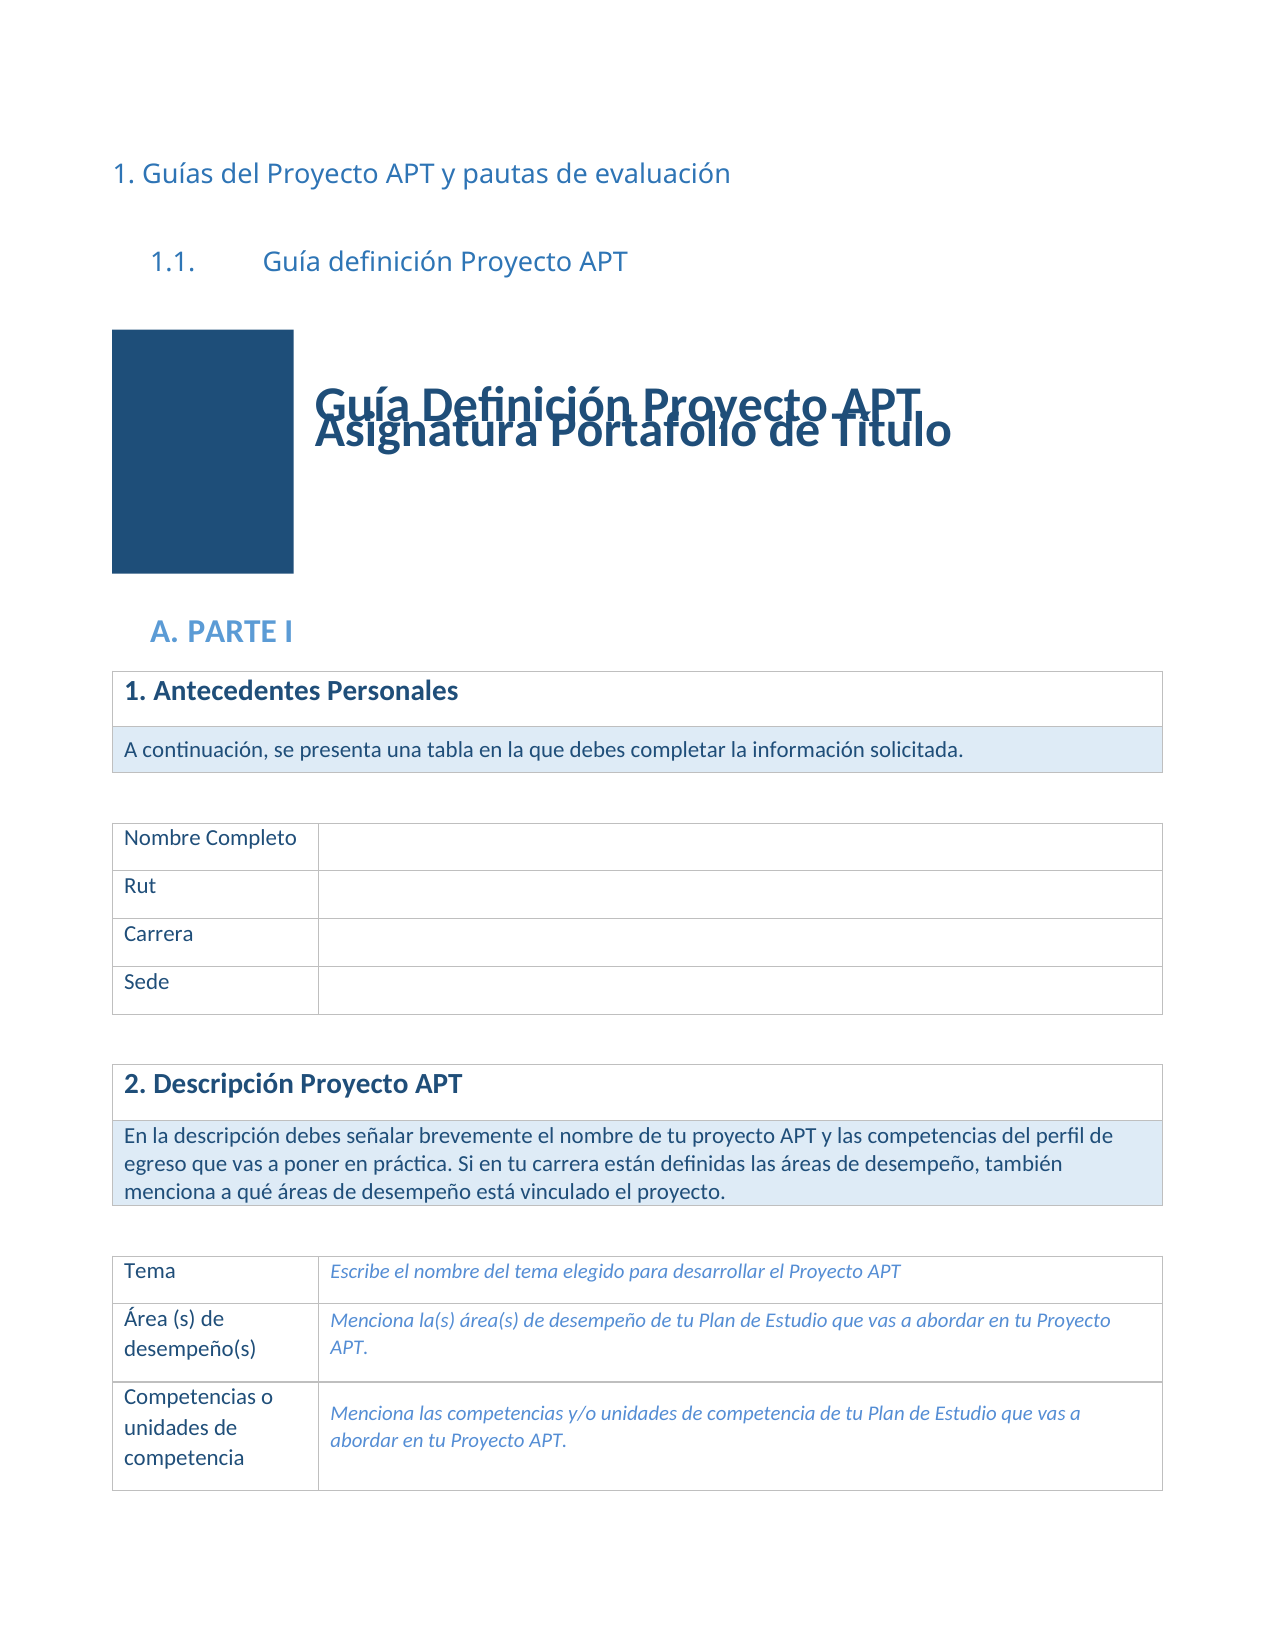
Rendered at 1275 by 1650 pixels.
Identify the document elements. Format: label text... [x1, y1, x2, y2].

table_header Nombre Completo [113, 824, 318, 870]
table_cell Menciona la(s) área(s) de desempeño de tu Plan de Estudio que vas a abordar en tu Proyecto APT. [319, 1304, 1162, 1381]
table_header Escribe el nombre del tema elegido para desarrollar el Proyecto APT [319, 1257, 1162, 1303]
list PARTE I [150, 610, 1163, 651]
table_cell [319, 967, 1162, 1014]
table_cell Área (s) de desempeño(s) [113, 1304, 318, 1381]
table_cell [319, 871, 1162, 918]
table_cell Competencias o unidades de competencia [113, 1383, 318, 1489]
subtitle Guía definición Proyecto APT [150, 242, 1163, 279]
table_header [319, 824, 1162, 870]
table_cell Rut [113, 871, 318, 918]
table_cell En la descripción debes señalar brevemente el nombre de tu proyecto APT y las competencias del perfil de egreso que vas a poner en práctica. Si en tu carrera están definidas las áreas de desempeño, también menciona a qué áreas de desempeño está vinculado el proyecto. [113, 1121, 1162, 1205]
table_cell A continuación, se presenta una tabla en la que debes completar la información solicitada. [113, 727, 1162, 772]
table_cell Sede [113, 967, 318, 1014]
table_cell [319, 919, 1162, 966]
subtitle 1. Guías del Proyecto APT y pautas de evaluación [112, 154, 1163, 191]
table_header 2. Descripción Proyecto APT [113, 1065, 1162, 1120]
table_header 1. Antecedentes Personales [113, 672, 1162, 726]
table_cell Menciona las competencias y/o unidades de competencia de tu Plan de Estudio que vas a abordar en tu Proyecto APT. [319, 1383, 1162, 1489]
table_cell Carrera [113, 919, 318, 966]
table_header Tema [113, 1257, 318, 1303]
